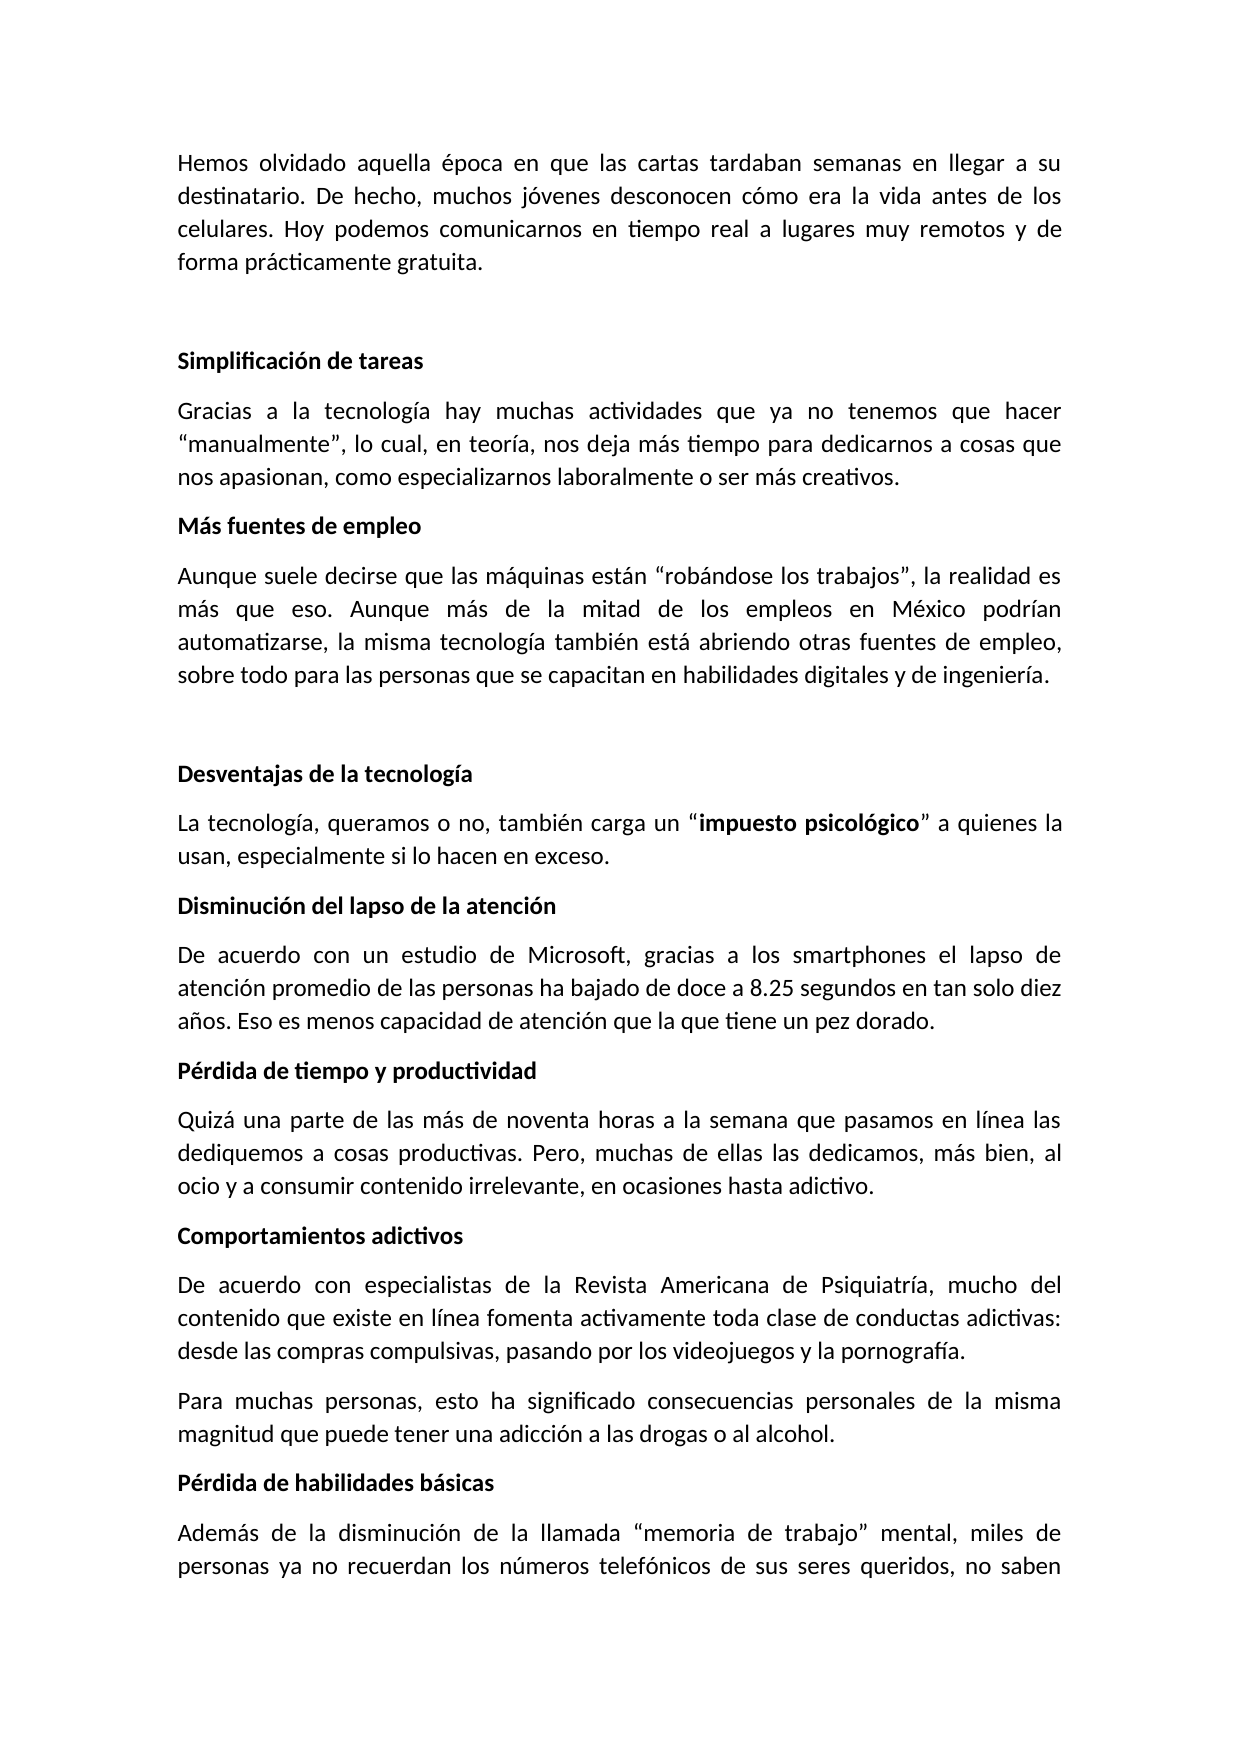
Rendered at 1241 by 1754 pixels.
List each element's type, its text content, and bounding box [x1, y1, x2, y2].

text Simplificación de tareas [177, 346, 1063, 376]
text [177, 1517, 1063, 1581]
text Disminución del lapso de la atención [177, 890, 1063, 921]
text Hemos olvidado aquella época en que las cartas tardaban semanas en llegar a su destinatario. De hecho, muchos jóvenes desconocen cómo era la vida antes de los celulares. Hoy podemos comunicarnos en tiempo real a lugares muy remotos y de forma prácticamente gratuita. [177, 148, 1063, 277]
text Comportamientos adictivos [177, 1220, 1063, 1251]
text Más fuentes de empleo [177, 511, 1063, 541]
text Para muchas personas, esto ha significado consecuencias personales de la misma magnitud que puede tener una adicción a las drogas o al alcohol. [177, 1385, 1063, 1448]
text Gracias a la tecnología hay muchas actividades que ya no tenemos que hacer “manualmente”, lo cual, en teoría, nos deja más tiempo para dedicarnos a cosas que nos apasionan, como especializarnos laboralmente o ser más creativos. [177, 395, 1063, 491]
text Pérdida de tiempo y productividad [177, 1055, 1063, 1086]
text Desventajas de la tecnología [177, 758, 1063, 788]
text Pérdida de habilidades básicas [177, 1468, 1063, 1498]
text De acuerdo con especialistas de la Revista Americana de Psiquiatría, mucho del contenido que existe en línea fomenta activamente toda clase de conductas adictivas: desde las compras compulsivas, pasando por los videojuegos y la pornografía. [177, 1270, 1063, 1366]
text Aunque suele decirse que las máquinas están “robándose los trabajos”, la realidad es más que eso. Aunque más de la mitad de los empleos en México podrían automatizarse, la misma tecnología también está abriendo otras fuentes de empleo, sobre todo para las personas que se capacitan en habilidades digitales y de ingeniería. [177, 560, 1063, 689]
text Quizá una parte de las más de noventa horas a la semana que pasamos en línea las dediquemos a cosas productivas. Pero, muchas de ellas las dedicamos, más bien, al ocio y a consumir contenido irrelevante, en ocasiones hasta adictivo. [177, 1105, 1063, 1201]
text De acuerdo con un estudio de Microsoft, gracias a los smartphones el lapso de atención promedio de las personas ha bajado de doce a 8.25 segundos en tan solo diez años. Eso es menos capacidad de atención que la que tiene un pez dorado. [177, 940, 1063, 1036]
text La tecnología, queramos o no, también carga un “impuesto psicológico” a quienes la usan, especialmente si lo hacen en exceso. [177, 808, 1063, 871]
